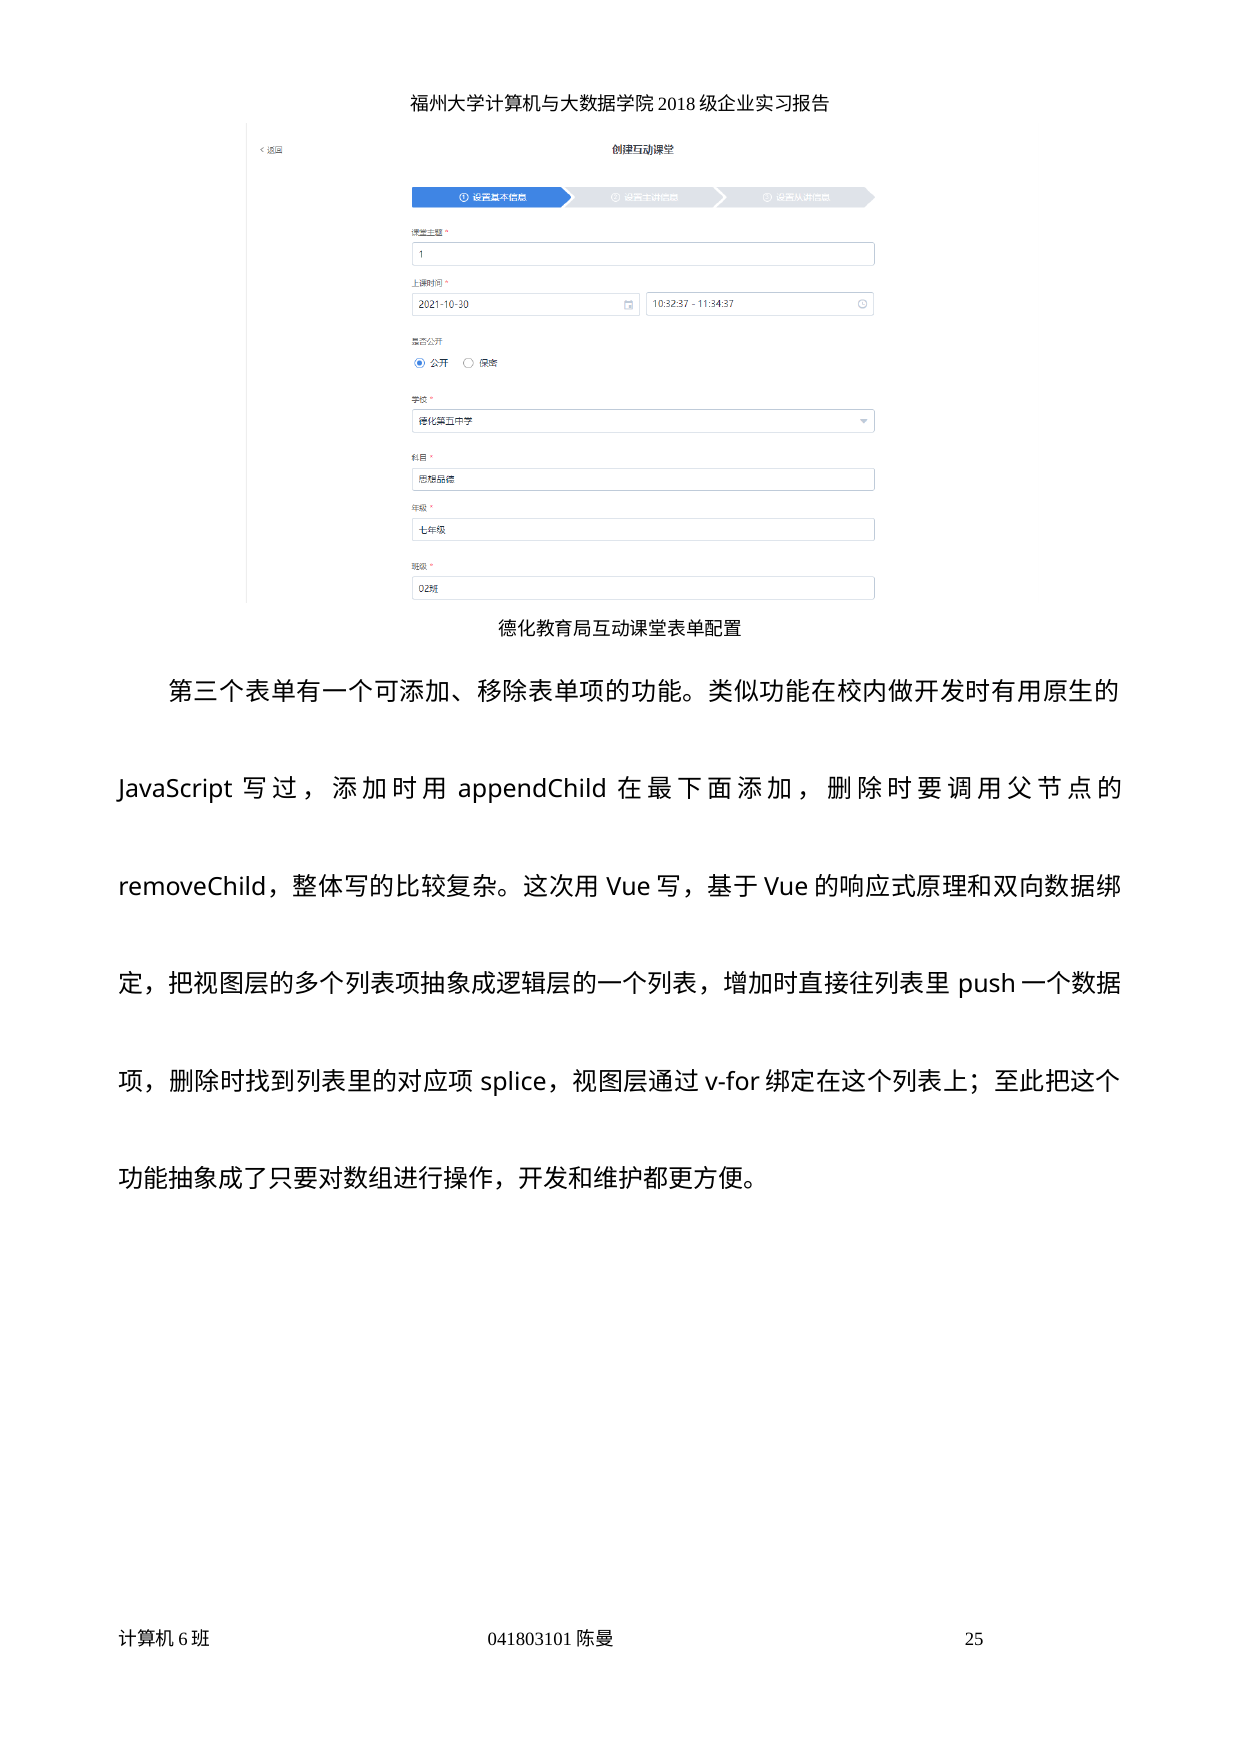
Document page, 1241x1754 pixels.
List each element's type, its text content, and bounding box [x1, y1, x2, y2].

text 德化教育局互动课堂表单配置 [118, 611, 1122, 643]
list 第三个表单有一个可添加、移除表单项的功能。类似功能在校内做开发时有用原生的JavaScript写过，添加时用appendChild在最下面添加，删除时要调用父节点的removeChild，整体写的比较复杂。这次用Vue写，基于Vue的响应式原理和双向数据绑定，把视图层的多个列表项抽象成逻辑层的一个列表，增加时直接往列表里push一个数据项，删除时找到列表里的对应项splice，视图层通过v-for绑定在这个列表上；至此把这个功能抽象成了只要对数组进行操作，开发和维护都更方便。 [118, 657, 1122, 1209]
picture [245, 123, 1039, 603]
